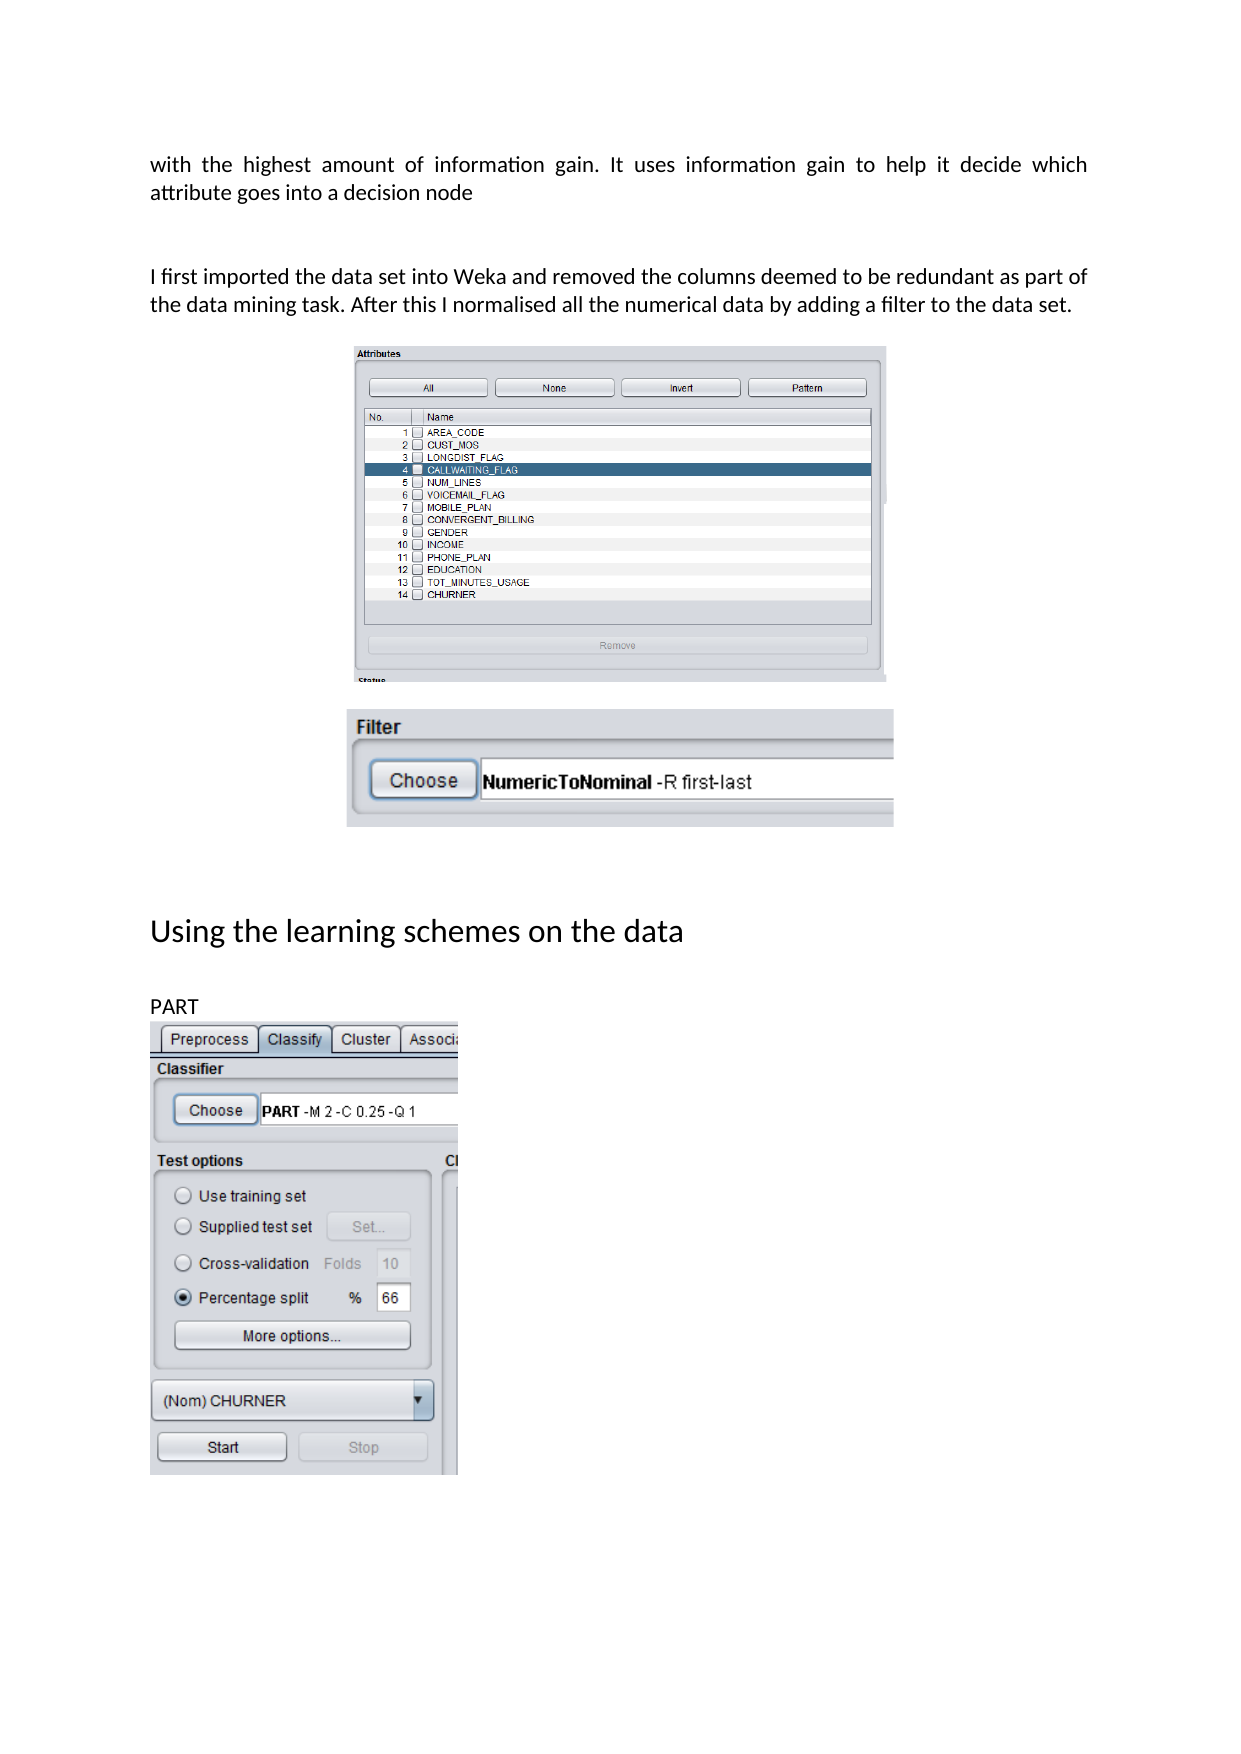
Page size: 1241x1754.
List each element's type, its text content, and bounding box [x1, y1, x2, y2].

picture [346, 709, 894, 827]
text Using the learning schemes on the data [150, 911, 1090, 951]
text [150, 150, 1090, 206]
picture [353, 346, 887, 682]
text I first imported the data set into Weka and removed the columns deemed to be redundant as part of the data mining task. After this I normalised all the numerical data by adding a filter to the data set. [150, 262, 1090, 318]
text PART [150, 992, 1090, 1020]
picture [150, 1020, 458, 1475]
